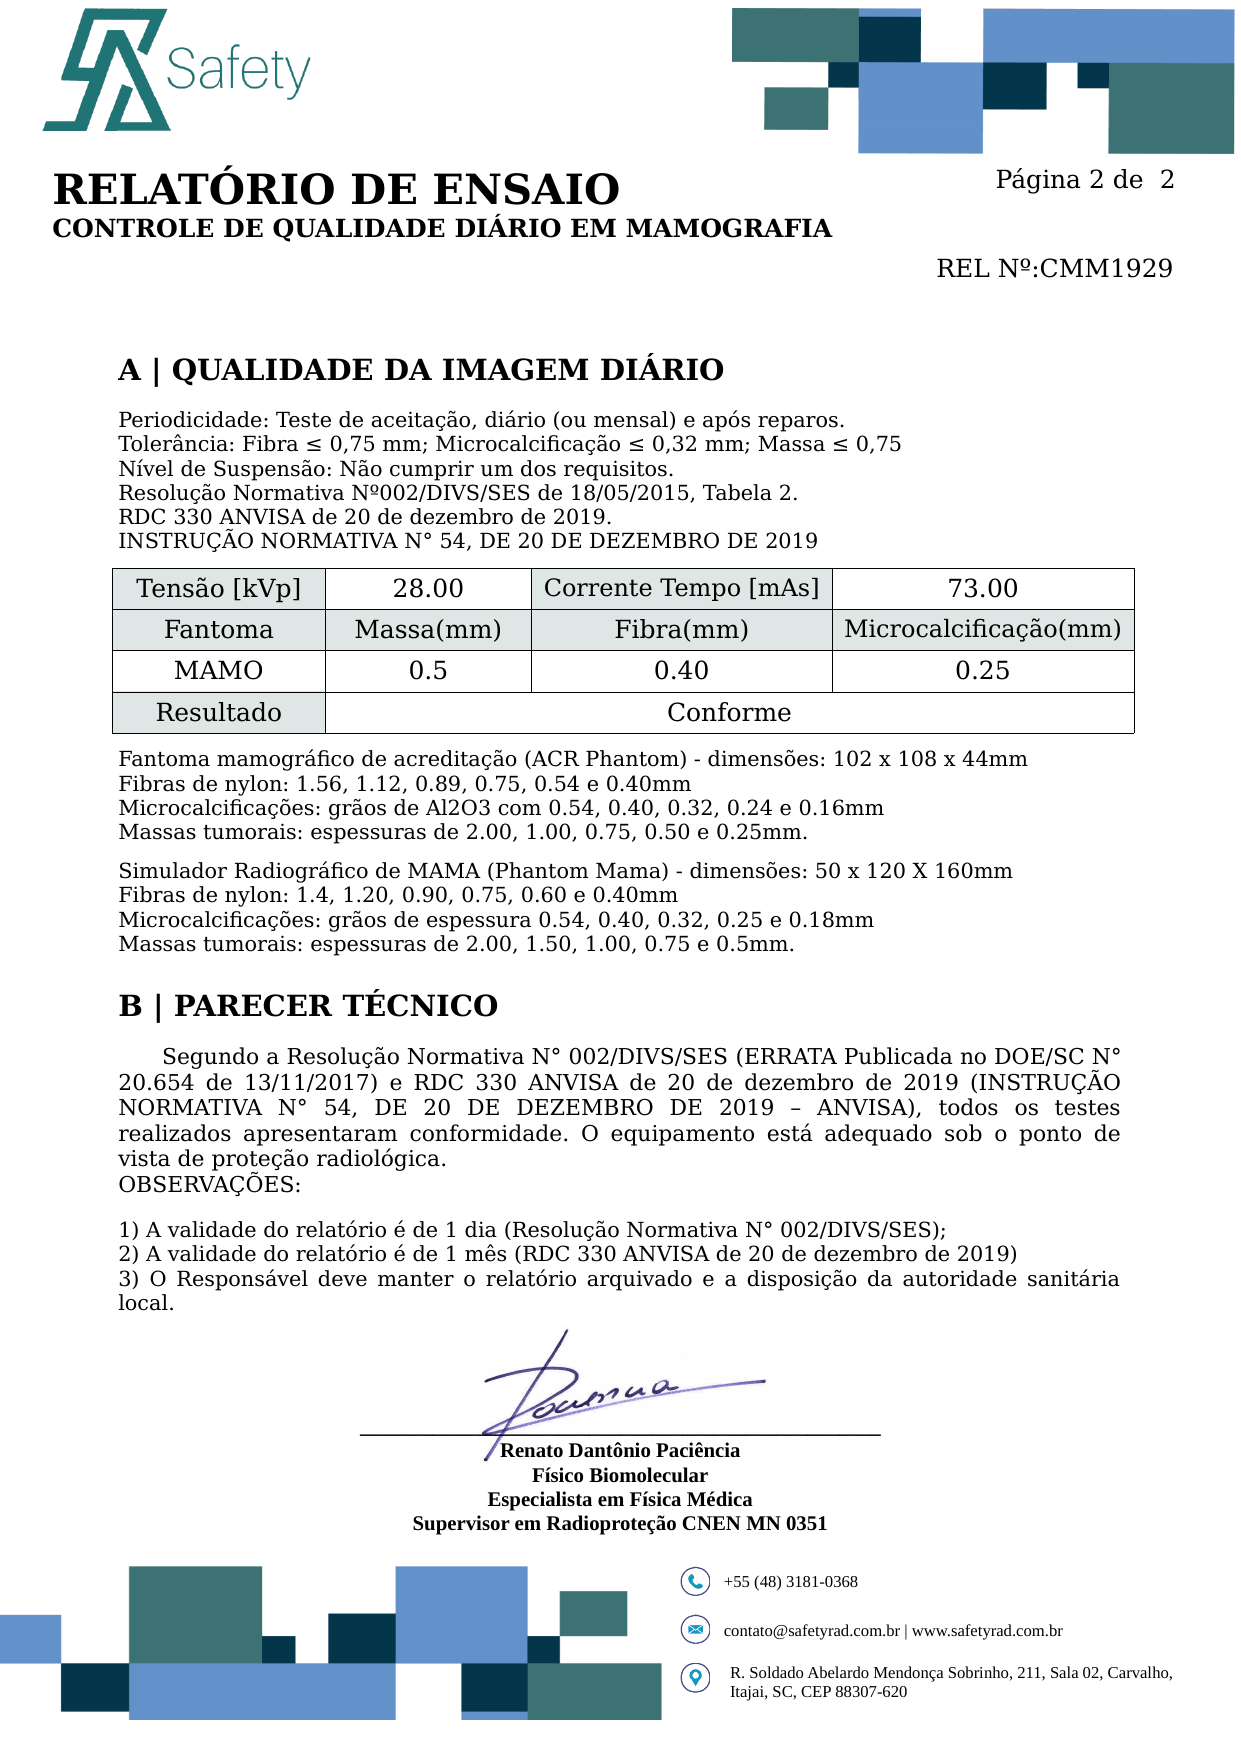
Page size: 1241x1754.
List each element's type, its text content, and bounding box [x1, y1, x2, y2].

text __________________________________________________ [118, 1414, 1122, 1438]
table_cell Fibra(mm) [532, 610, 832, 650]
text A | QUALIDADE DA IMAGEM DIÁRIO [118, 353, 1122, 387]
table_cell MAMO [113, 651, 325, 691]
table_header Tensão [kVp] [113, 569, 325, 609]
text B | PARECER TÉCNICO [118, 989, 1122, 1023]
text INSTRUÇÃO NORMATIVA N° 54, DE 20 DE DEZEMBRO DE 2019 [118, 529, 1122, 554]
picture [467, 1323, 779, 1414]
text Tolerância: Fibra ≤ 0,75 mm; Microcalcificação ≤ 0,32 mm; Massa ≤ 0,75 [118, 432, 1122, 457]
table_cell Fantoma [113, 610, 325, 650]
table_header Corrente Tempo [mAs] [532, 569, 832, 609]
text Físico Biomolecular [118, 1462, 1122, 1487]
text Resolução Normativa Nº002/DIVS/SES de 18/05/2015, Tabela 2. [118, 481, 1122, 505]
table_cell Microcalcificação(mm) [833, 610, 1134, 650]
text Massas tumorais: espessuras de 2.00, 1.50, 1.00, 0.75 e 0.5mm. [118, 932, 1122, 956]
picture [0, 1566, 662, 1720]
text OBSERVAÇÕES: [118, 1172, 1122, 1197]
picture [680, 1663, 710, 1693]
text Renato Dantônio Paciência [118, 1438, 1122, 1462]
text Periodicidade: Teste de aceitação, diário (ou mensal) e após reparos. [118, 408, 1122, 432]
text RDC 330 ANVISA de 20 de dezembro de 2019. [118, 505, 1122, 529]
picture [680, 1566, 710, 1596]
text 3) O Responsável deve manter o relatório arquivado e a disposição da autoridade sanitária local. [118, 1267, 1122, 1315]
text Fibras de nylon: 1.4, 1.20, 0.90, 0.75, 0.60 e 0.40mm [118, 883, 1122, 908]
text Microcalcificações: grãos de Al2O3 com 0.54, 0.40, 0.32, 0.24 e 0.16mm [118, 796, 1122, 820]
table_header 28.00 [326, 569, 531, 609]
table_cell Massa(mm) [326, 610, 531, 650]
table_cell 0.5 [326, 651, 531, 691]
table_header 73.00 [833, 569, 1134, 609]
table_cell 0.40 [532, 651, 832, 691]
text Massas tumorais: espessuras de 2.00, 1.00, 0.75, 0.50 e 0.25mm. [118, 820, 1122, 844]
table_cell 0.25 [833, 651, 1134, 691]
table_cell Conforme [326, 693, 1134, 733]
table_cell Resultado [113, 693, 325, 733]
picture [731, 8, 1235, 154]
text Fibras de nylon: 1.56, 1.12, 0.89, 0.75, 0.54 e 0.40mm [118, 772, 1122, 796]
text Simulador Radiográfico de MAMA (Phantom Mama) - dimensões: 50 x 120 X 160mm [118, 859, 1122, 883]
text Fantoma mamográfico de acreditação (ACR Phantom) - dimensões: 102 x 108 x 44mm [118, 747, 1122, 772]
picture [42, 8, 311, 131]
text 1) A validade do relatório é de 1 dia (Resolução Normativa N° 002/DIVS/SES); [118, 1218, 1122, 1242]
text 2) A validade do relatório é de 1 mês (RDC 330 ANVISA de 20 de dezembro de 2019) [118, 1242, 1122, 1267]
text Microcalcificações: grãos de espessura 0.54, 0.40, 0.32, 0.25 e 0.18mm [118, 908, 1122, 932]
text Supervisor em Radioproteção CNEN MN 0351 [118, 1511, 1122, 1535]
picture [680, 1614, 710, 1644]
text Segundo a Resolução Normativa N° 002/DIVS/SES (ERRATA Publicada no DOE/SC N° 20.654 de 13/11/2017) e RDC 330 ANVISA de 20 de dezembro de 2019 (INSTRUÇÃO NORMATIVA N° 54, DE 20 DE DEZEMBRO DE 2019 – ANVISA), todos os testes realizados apresentaram conformidade. O equipamento está adequado sob o ponto de vista de proteção radiológica. [118, 1044, 1122, 1172]
text Especialista em Física Médica [118, 1487, 1122, 1511]
text Nível de Suspensão: Não cumprir um dos requisitos. [118, 457, 1122, 481]
